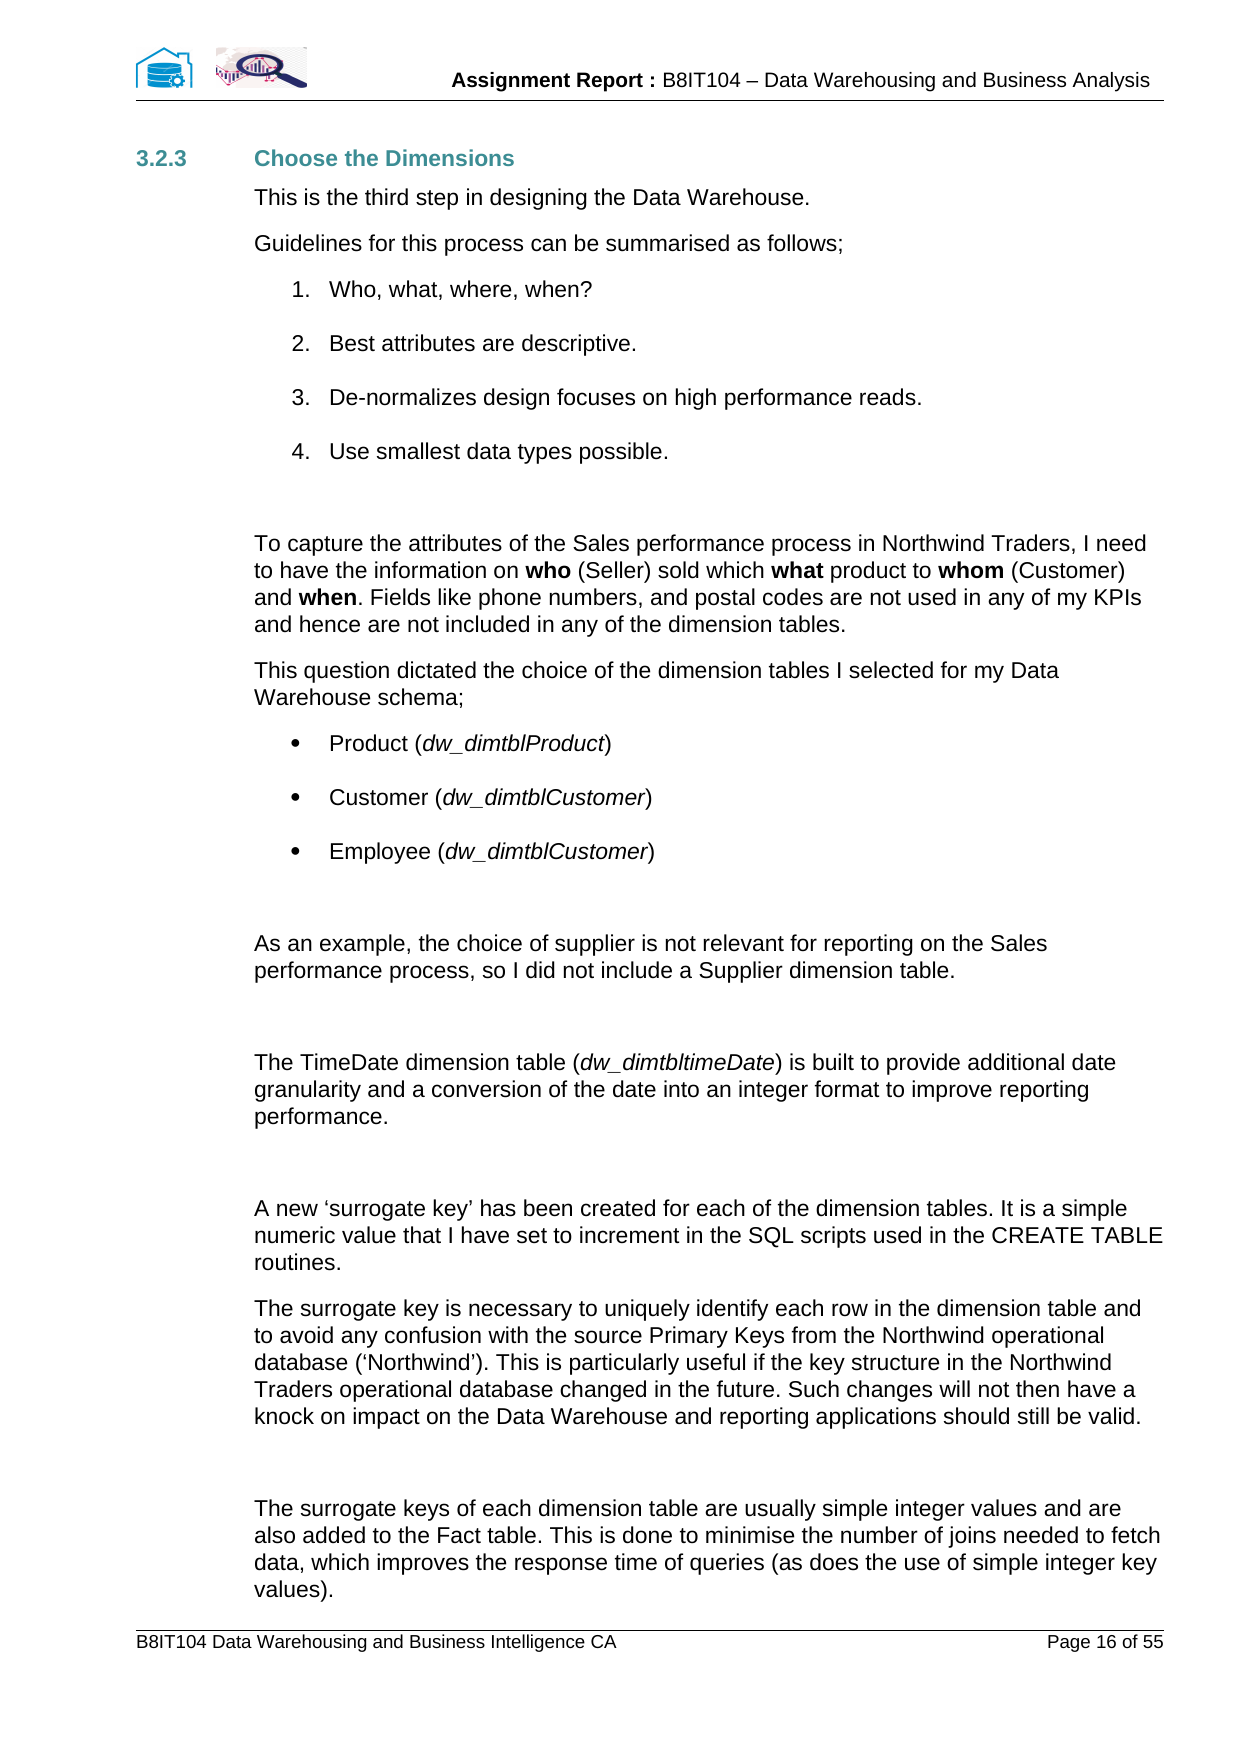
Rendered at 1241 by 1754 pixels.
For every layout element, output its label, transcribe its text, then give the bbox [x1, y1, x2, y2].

list Best attributes are descriptive. [291, 329, 1163, 356]
text Guidelines for this process can be summarised as follows; [254, 229, 1163, 256]
list Who, what, where, when? [291, 275, 1163, 302]
text As an example, the choice of supplier is not relevant for reporting on the Sales performance process, so I did not include a Supplier dimension table. [254, 929, 1163, 983]
list Customer (dw_dimtblCustomer) [291, 783, 1163, 811]
text This question dictated the choice of the dimension tables I selected for my Data Warehouse schema; [254, 656, 1163, 711]
picture [166, 47, 193, 63]
list Use smallest data types possible. [291, 438, 1163, 465]
text The TimeDate dimension table (dw_dimtbltimeDate) is built to provide additional date granularity and a conversion of the date into an integer format to improve reporting performance. [254, 1048, 1163, 1129]
text A new ‘surrogate key’ has been created for each of the dimension tables. It is a simple numeric value that I have set to increment in the SQL scripts used in the CREATE TABLE routines. [254, 1194, 1163, 1275]
list De-normalizes design focuses on high performance reads. [291, 383, 1163, 411]
text The surrogate key is necessary to uniquely identify each row in the dimension table and to avoid any confusion with the source Primary Keys from the Northwind operational database (‘Northwind’). This is particularly useful if the key structure in the Northwind Traders operational database changed in the future. Such changes will not then have a knock on impact on the Data Warehouse and reporting applications should still be valid. [254, 1294, 1163, 1429]
picture [135, 47, 162, 63]
text This is the third step in designing the Data Warehouse. [254, 183, 1163, 211]
subtitle Choose the Dimensions [136, 144, 1163, 171]
list Product (dw_dimtblProduct) [291, 729, 1163, 756]
picture [138, 51, 190, 88]
picture [216, 47, 307, 88]
text The surrogate keys of each dimension table are usually simple integer values and are also added to the Fact table. This is done to minimise the number of joins needed to fetch data, which improves the response time of queries (as does the use of simple integer key values). [254, 1494, 1163, 1602]
list Employee (dw_dimtblCustomer) [291, 838, 1163, 865]
text To capture the attributes of the Sales performance process in Northwind Traders, I need to have the information on who (Seller) sold which what product to whom (Customer) and when. Fields like phone numbers, and postal codes are not used in any of my KPIs and hence are not included in any of the dimension tables. [254, 529, 1163, 638]
